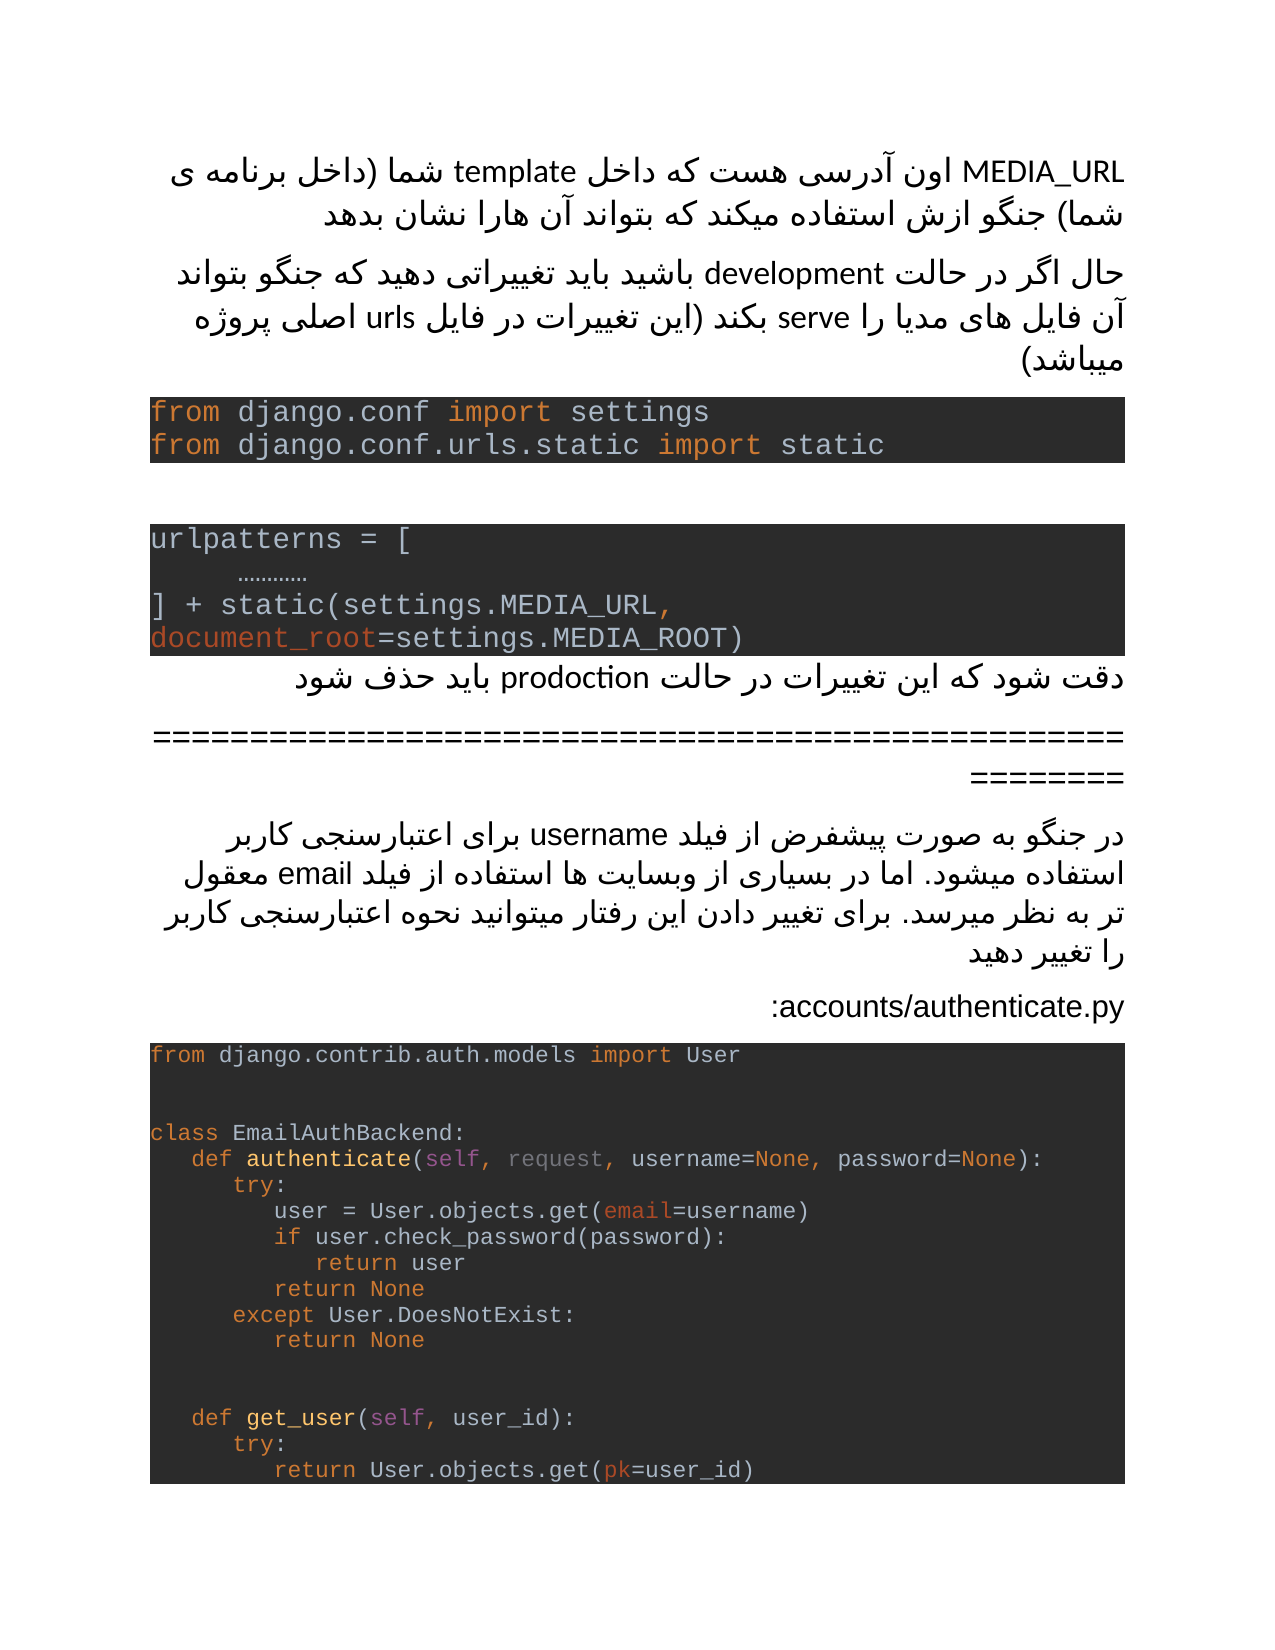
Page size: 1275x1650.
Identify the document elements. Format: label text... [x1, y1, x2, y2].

text accounts/authenticate.py: [150, 988, 1125, 1024]
text urlpatterns = [ ………… ] + static(settings.MEDIA_URL, document_root=settings.MEDIA_ROOT) [150, 524, 1125, 656]
text در جنگو به صورت پیشفرض از فیلد username برای اعتبارسنجی کاربر استفاده میشود. اما در بسیاری از وبسایت ها استفاده از فیلد email معقول تر به نظر میرسد. برای تغییر دادن این رفتار میتوانید نحوه اعتبارسنجی کاربر را تغییر دهید [150, 816, 1125, 969]
text from django.conf import settings from django.conf.urls.static import static [150, 397, 1125, 463]
text ========================================================== [150, 717, 1125, 797]
text حال اگر در حالت development باشید باید تغییراتی دهید که جنگو بتواند آن فایل های مدیا را serve بکند (این تغییرات در فایل urls اصلی پروژه میباشد) [150, 252, 1125, 378]
text دقت شود که این تغییرات در حالت prodoction باید حذف شود [150, 656, 1125, 697]
text MEDIA_URL اون آدرسی هست که داخل template شما (داخل برنامه ی شما) جنگو ازش استفاده میکند که بتواند آن هارا نشان بدهد [150, 150, 1125, 232]
